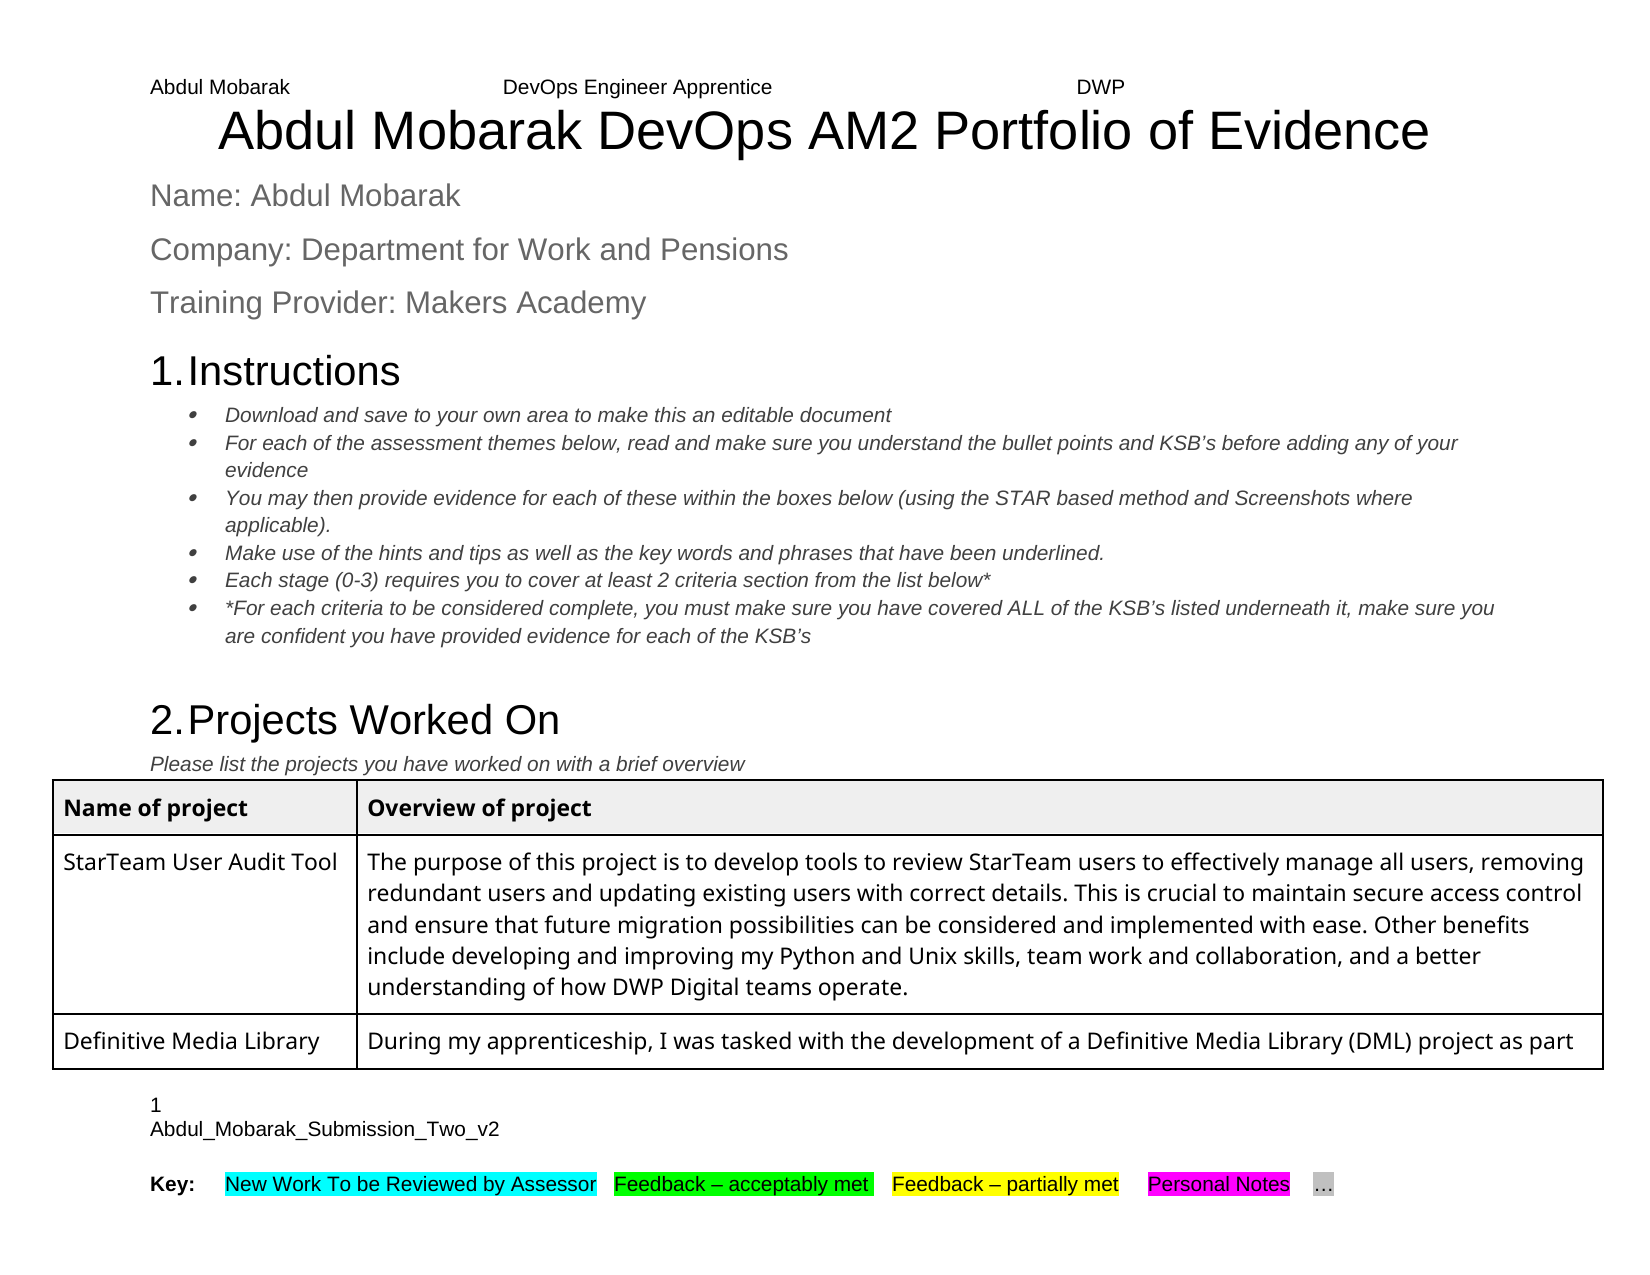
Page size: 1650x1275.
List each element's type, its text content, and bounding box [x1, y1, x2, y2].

subtitle Name: Abdul Mobarak [150, 177, 1500, 213]
list Each stage (0-3) requires you to cover at least 2 criteria section from the list below* [187, 568, 1500, 592]
subtitle Training Provider: Makers Academy [150, 284, 1500, 320]
subtitle Projects Worked On [150, 696, 1500, 743]
subtitle Instructions [150, 347, 1500, 394]
list Make use of the hints and tips as well as the key words and phrases that have been underlined. [187, 541, 1500, 565]
title Abdul Mobarak DevOps AM2 Portfolio of Evidence [150, 99, 1500, 161]
text Please list the projects you have worked on with a brief overview [150, 752, 1500, 776]
table_cell The purpose of this project is to develop tools to review StarTeam users to effectively manage all users, removing redundant users and updating existing users with correct details. This is crucial to maintain secure access control and ensure that future migration possibilities can be considered and implemented with ease. Other benefits include developing and improving my Python and Unix skills, team work and collaboration, and a better understanding of how DWP Digital teams operate. [358, 836, 1602, 1013]
list For each of the assessment themes below, read and make sure you understand the bullet points and KSB’s before adding any of your evidence [187, 431, 1500, 482]
table_cell StarTeam User Audit Tool [54, 836, 356, 1013]
list You may then provide evidence for each of these within the boxes below (using the STAR based method and Screenshots where applicable). [187, 486, 1500, 537]
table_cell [54, 1015, 356, 1068]
list Download and save to your own area to make this an editable document [187, 403, 1500, 427]
table_header Name of project [54, 781, 356, 833]
list *For each criteria to be considered complete, you must make sure you have covered ALL of the KSB’s listed underneath it, make sure you are confident you have provided evidence for each of the KSB’s [187, 596, 1500, 647]
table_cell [358, 1015, 1602, 1068]
table_header Overview of project [358, 781, 1602, 833]
subtitle Company: Department for Work and Pensions [150, 231, 1500, 267]
